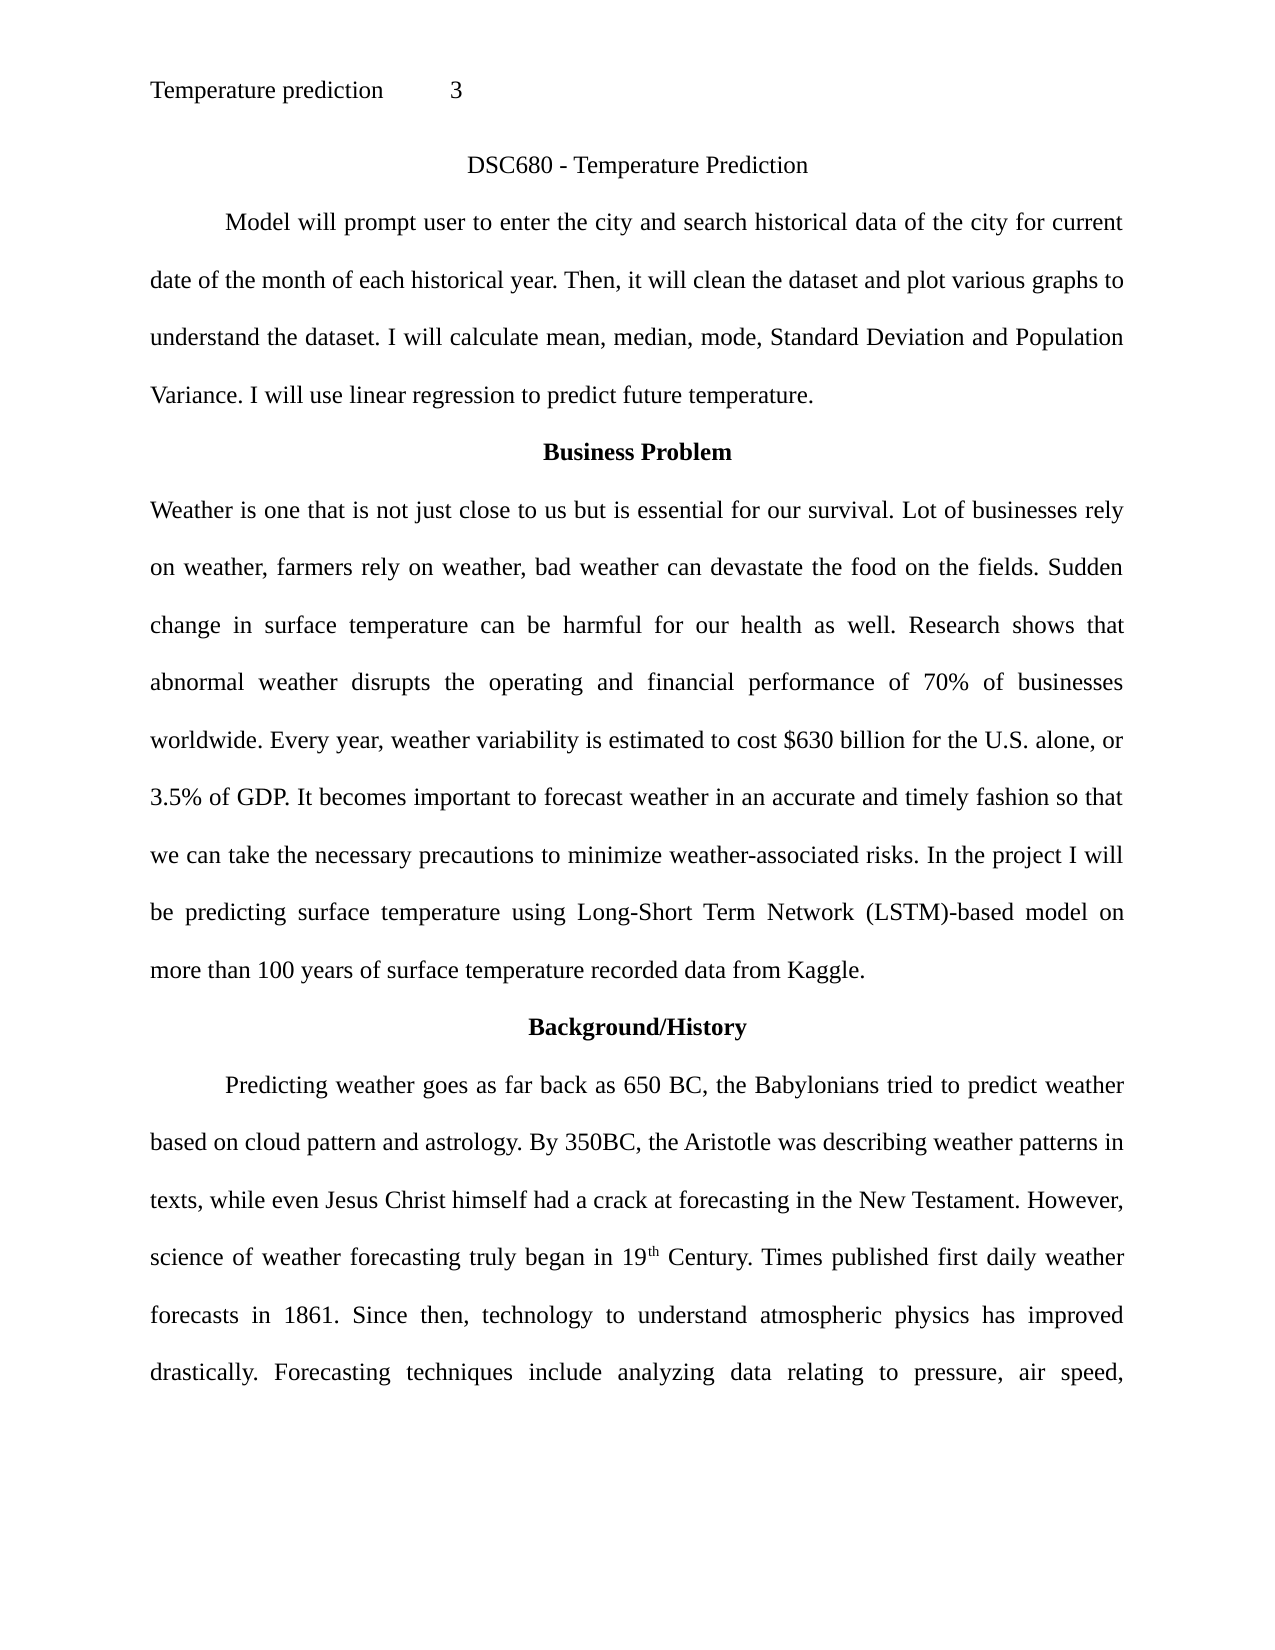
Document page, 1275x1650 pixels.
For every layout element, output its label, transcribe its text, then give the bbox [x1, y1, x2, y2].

text Model will prompt user to enter the city and search historical data of the city for current date of the month of each historical year. Then, it will clean the dataset and plot various graphs to understand the dataset. I will calculate mean, median, mode, Standard Deviation and Population Variance. I will use linear regression to predict future temperature. [150, 207, 1125, 409]
subtitle Background/History [150, 1012, 1125, 1041]
text Weather is one that is not just close to us but is essential for our survival. Lot of businesses rely on weather, farmers rely on weather, bad weather can devastate the food on the fields. Sudden change in surface temperature can be harmful for our health as well. Research shows that abnormal weather disrupts the operating and financial performance of 70% of businesses worldwide. Every year, weather variability is estimated to cost $630 billion for the U.S. alone, or 3.5% of GDP. It becomes important to forecast weather in an accurate and timely fashion so that we can take the necessary precautions to minimize weather-associated risks. In the project I will be predicting surface temperature using Long-Short Term Network (LSTM)-based model on more than 100 years of surface temperature recorded data from Kaggle. [150, 495, 1125, 984]
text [150, 1070, 1125, 1386]
subtitle Business Problem [150, 437, 1125, 466]
